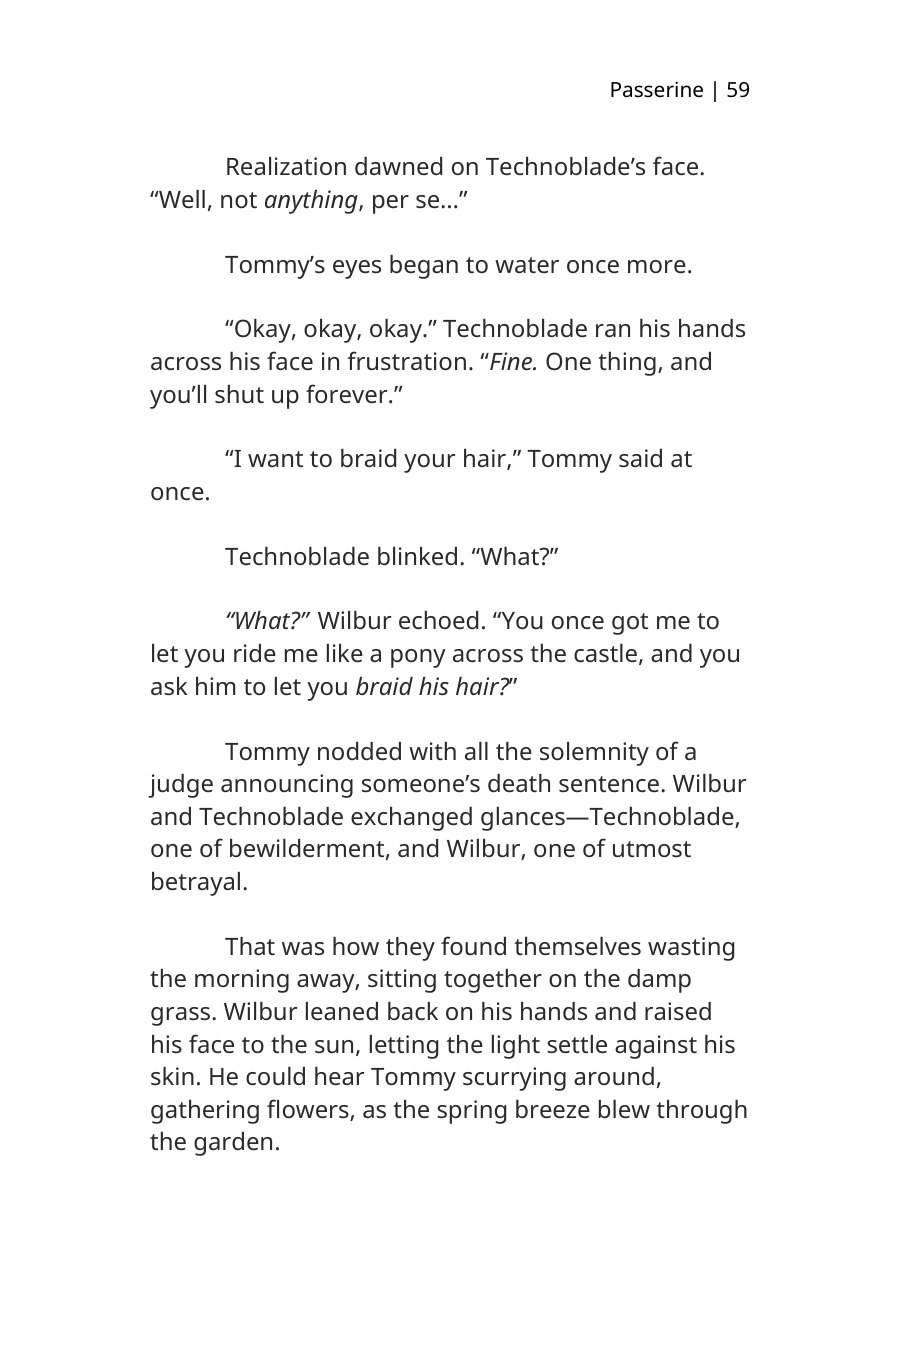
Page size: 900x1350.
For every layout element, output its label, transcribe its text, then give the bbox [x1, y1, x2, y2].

text Tommy nodded with all the solemnity of a judge announcing someone’s death sentence. Wilbur and Technoblade exchanged glances—Technoblade, one of bewilderment, and Wilbur, one of utmost betrayal. [150, 734, 750, 897]
text “Okay, okay, okay.” Technoblade ran his hands across his face in frustration. “Fine. One thing, and you’ll shut up forever.” [150, 312, 750, 410]
text Tommy’s eyes began to water once more. [150, 247, 750, 280]
text That was how they found themselves wasting the morning away, sitting together on the damp grass. Wilbur leaned back on his hands and raised his face to the sun, letting the light settle against his skin. He could hear Tommy scurrying around, gathering flowers, as the spring breeze blew through the garden. [150, 929, 750, 1158]
text “What?” Wilbur echoed. “You once got me to let you ride me like a pony across the castle, and you ask him to let you braid his hair?” [150, 604, 750, 702]
text Technoblade blinked. “What?” [150, 539, 750, 572]
text “I want to braid your hair,” Tommy said at once. [150, 442, 750, 507]
text Realization dawned on Technoblade’s face. “Well, not anything, per se…” [150, 150, 750, 215]
